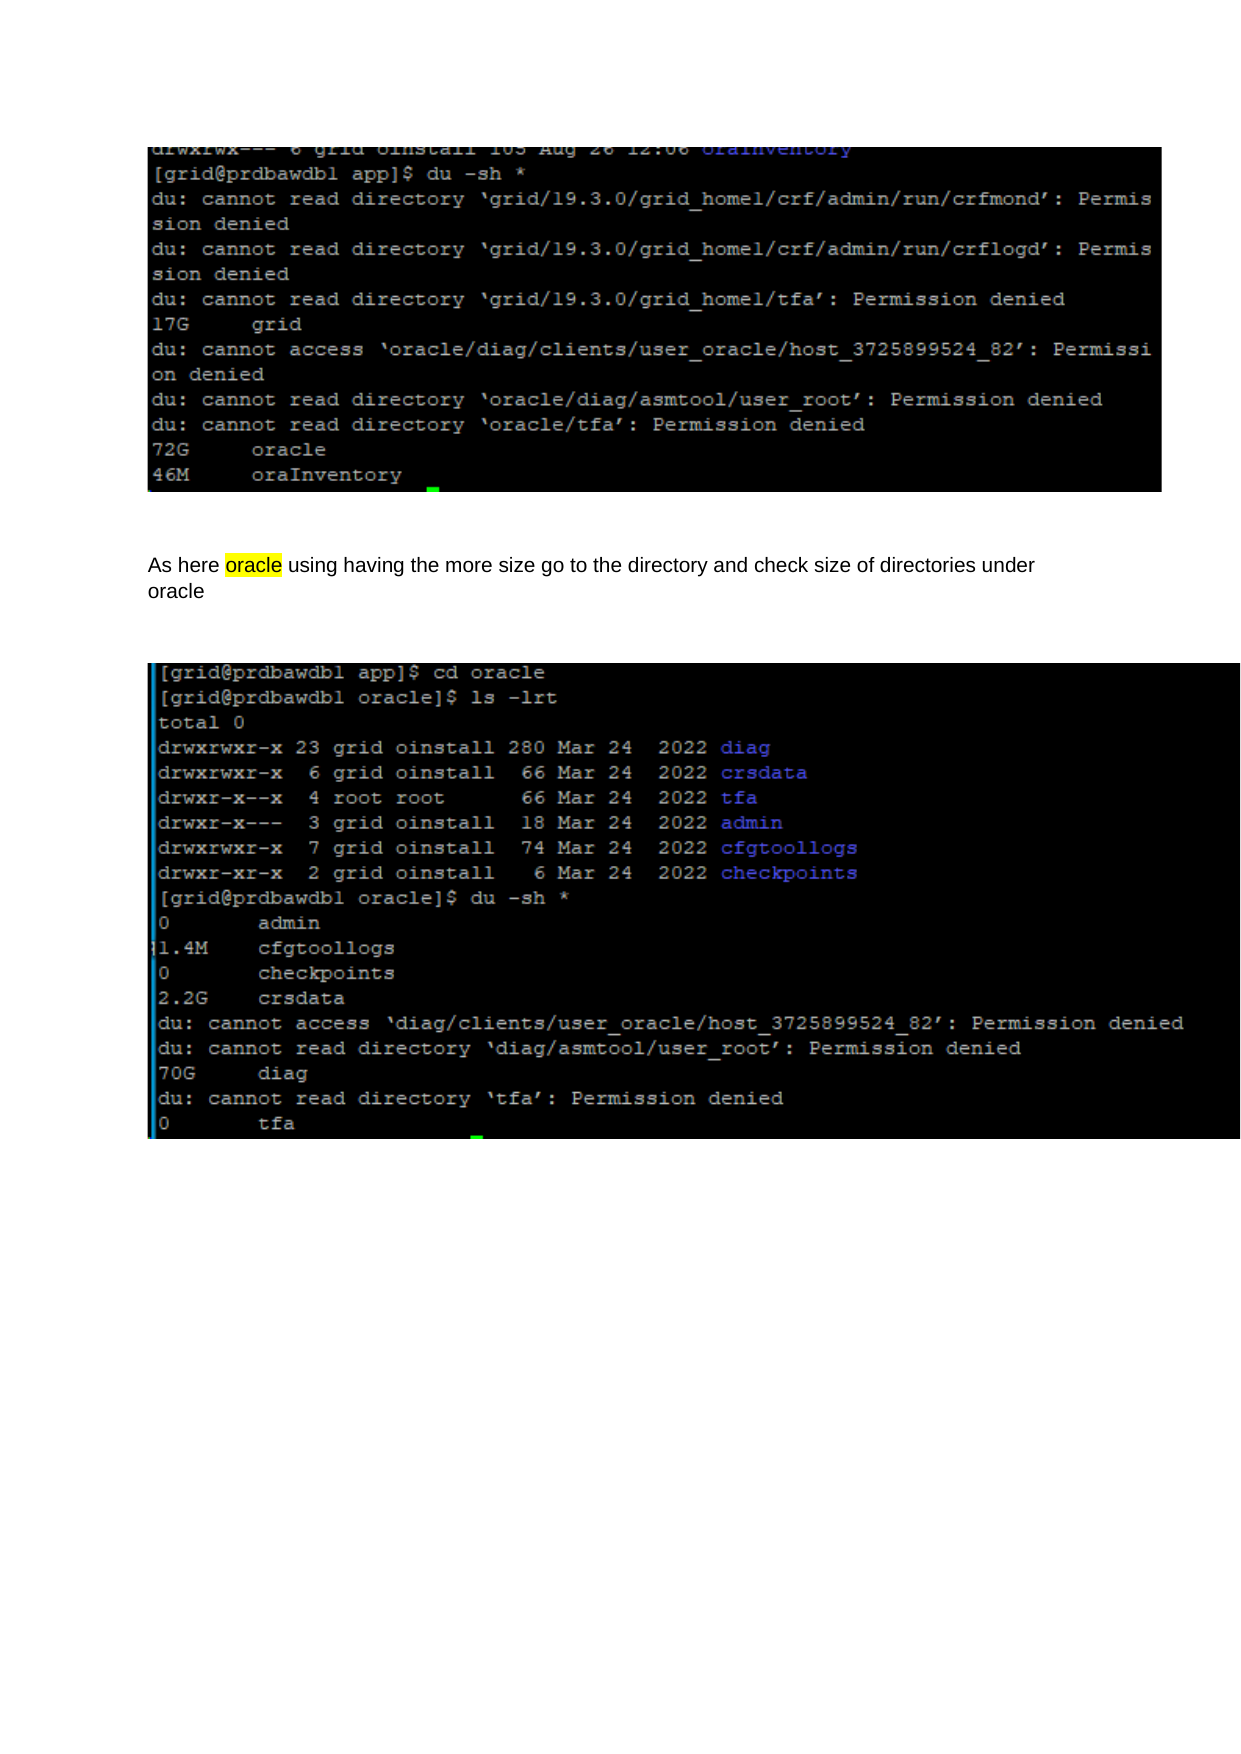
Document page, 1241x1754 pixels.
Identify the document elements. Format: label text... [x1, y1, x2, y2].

picture [147, 147, 1162, 492]
text As here oracle using having the more size go to the directory and check size of directories under oracle [148, 553, 1092, 603]
picture [147, 663, 1241, 1139]
